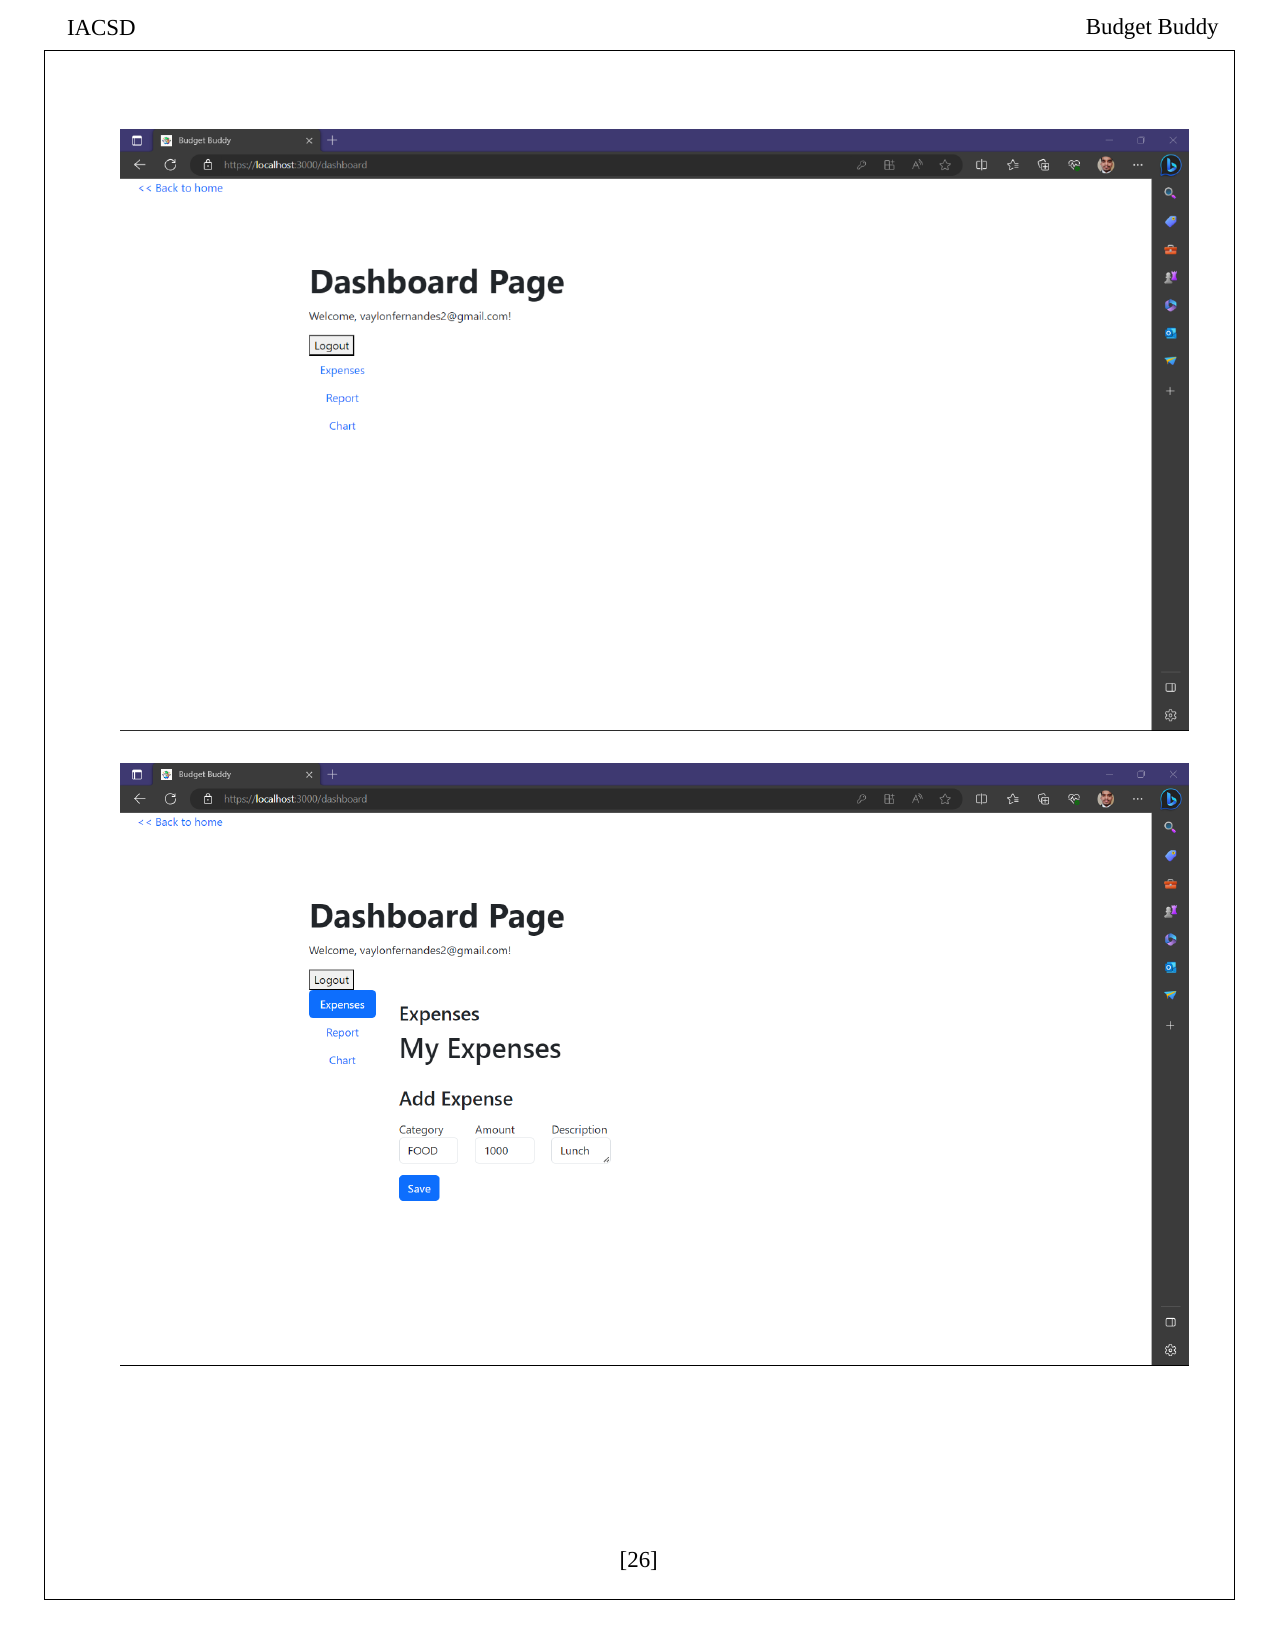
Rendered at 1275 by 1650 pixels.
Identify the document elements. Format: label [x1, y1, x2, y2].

picture [120, 129, 1189, 731]
picture [120, 763, 1189, 1366]
